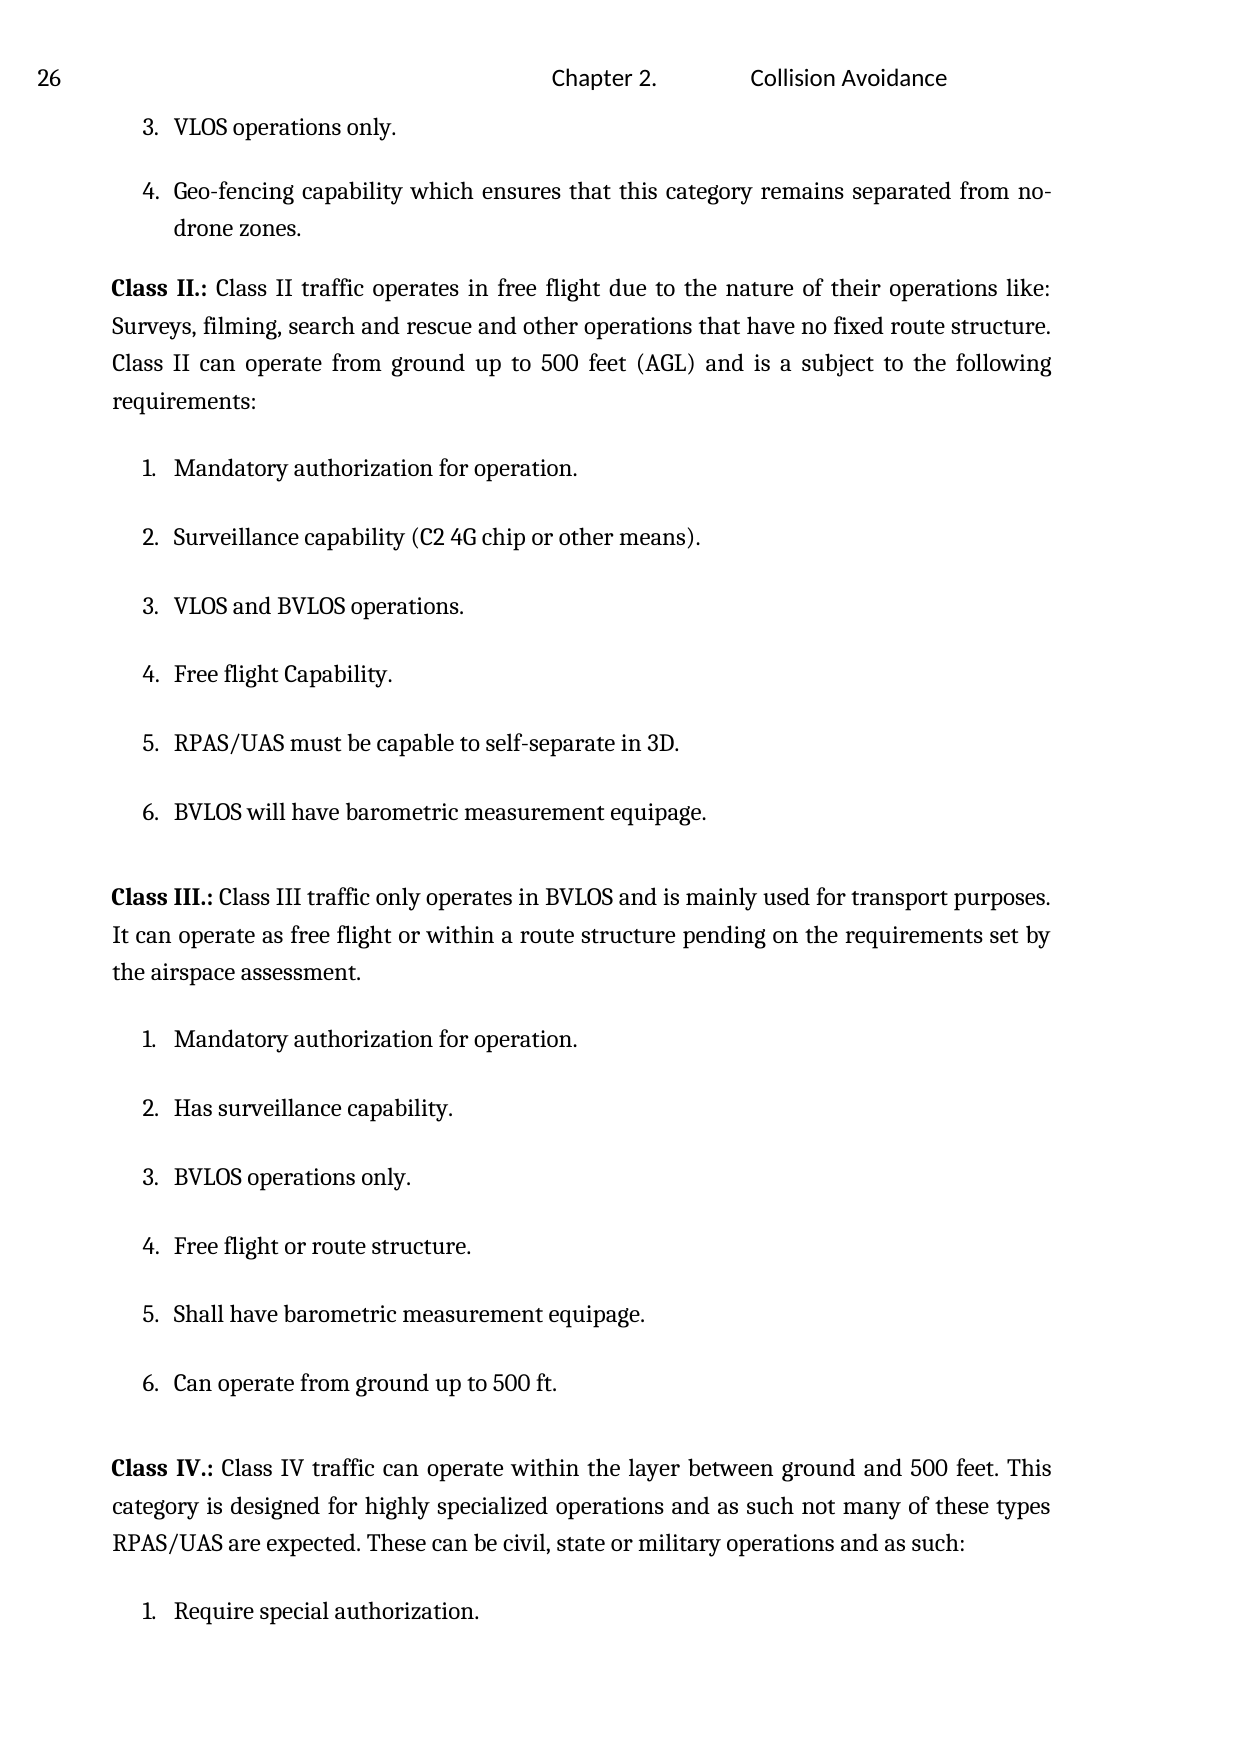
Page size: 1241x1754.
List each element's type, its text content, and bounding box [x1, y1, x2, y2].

list VLOS and BVLOS operations. [142, 592, 1053, 620]
list Free flight Capability. [142, 660, 1053, 689]
list BVLOS will have barometric measurement equipage. [142, 798, 1053, 827]
list Geo-fencing capability which ensures that this category remains separated from no-drone zones. [142, 177, 1053, 243]
list Mandatory authorization for operation. [142, 1025, 1053, 1054]
list Surveillance capability (C2 4G chip or other means). [142, 523, 1053, 552]
list Shall have barometric measurement equipage. [142, 1300, 1053, 1329]
list BVLOS operations only. [142, 1163, 1053, 1192]
list RPAS/UAS must be capable to self-separate in 3D. [142, 729, 1053, 758]
list Free flight or route structure. [142, 1232, 1053, 1260]
list VLOS operations only. [142, 112, 1053, 141]
text Class II.: Class II traffic operates in free flight due to the nature of their operations like: Surveys, filming, search and rescue and other operations that have no fixed route structure. Class II can operate from ground up to 500 feet (AGL) and is a subject to the following requirements: [111, 274, 1053, 416]
text Class III.: Class III traffic only operates in BVLOS and is mainly used for transport purposes. It can operate as free flight or within a route structure pending on the requirements set by the airspace assessment. [111, 883, 1053, 987]
list Require special authorization. [142, 1597, 1053, 1625]
list Mandatory authorization for operation. [142, 454, 1053, 483]
list Can operate from ground up to 500 ft. [142, 1369, 1053, 1398]
list Has surveillance capability. [142, 1094, 1053, 1123]
text Class IV.: Class IV traffic can operate within the layer between ground and 500 feet. This category is designed for highly specialized operations and as such not many of these types RPAS/UAS are expected. These can be civil, state or military operations and as such: [111, 1454, 1053, 1558]
